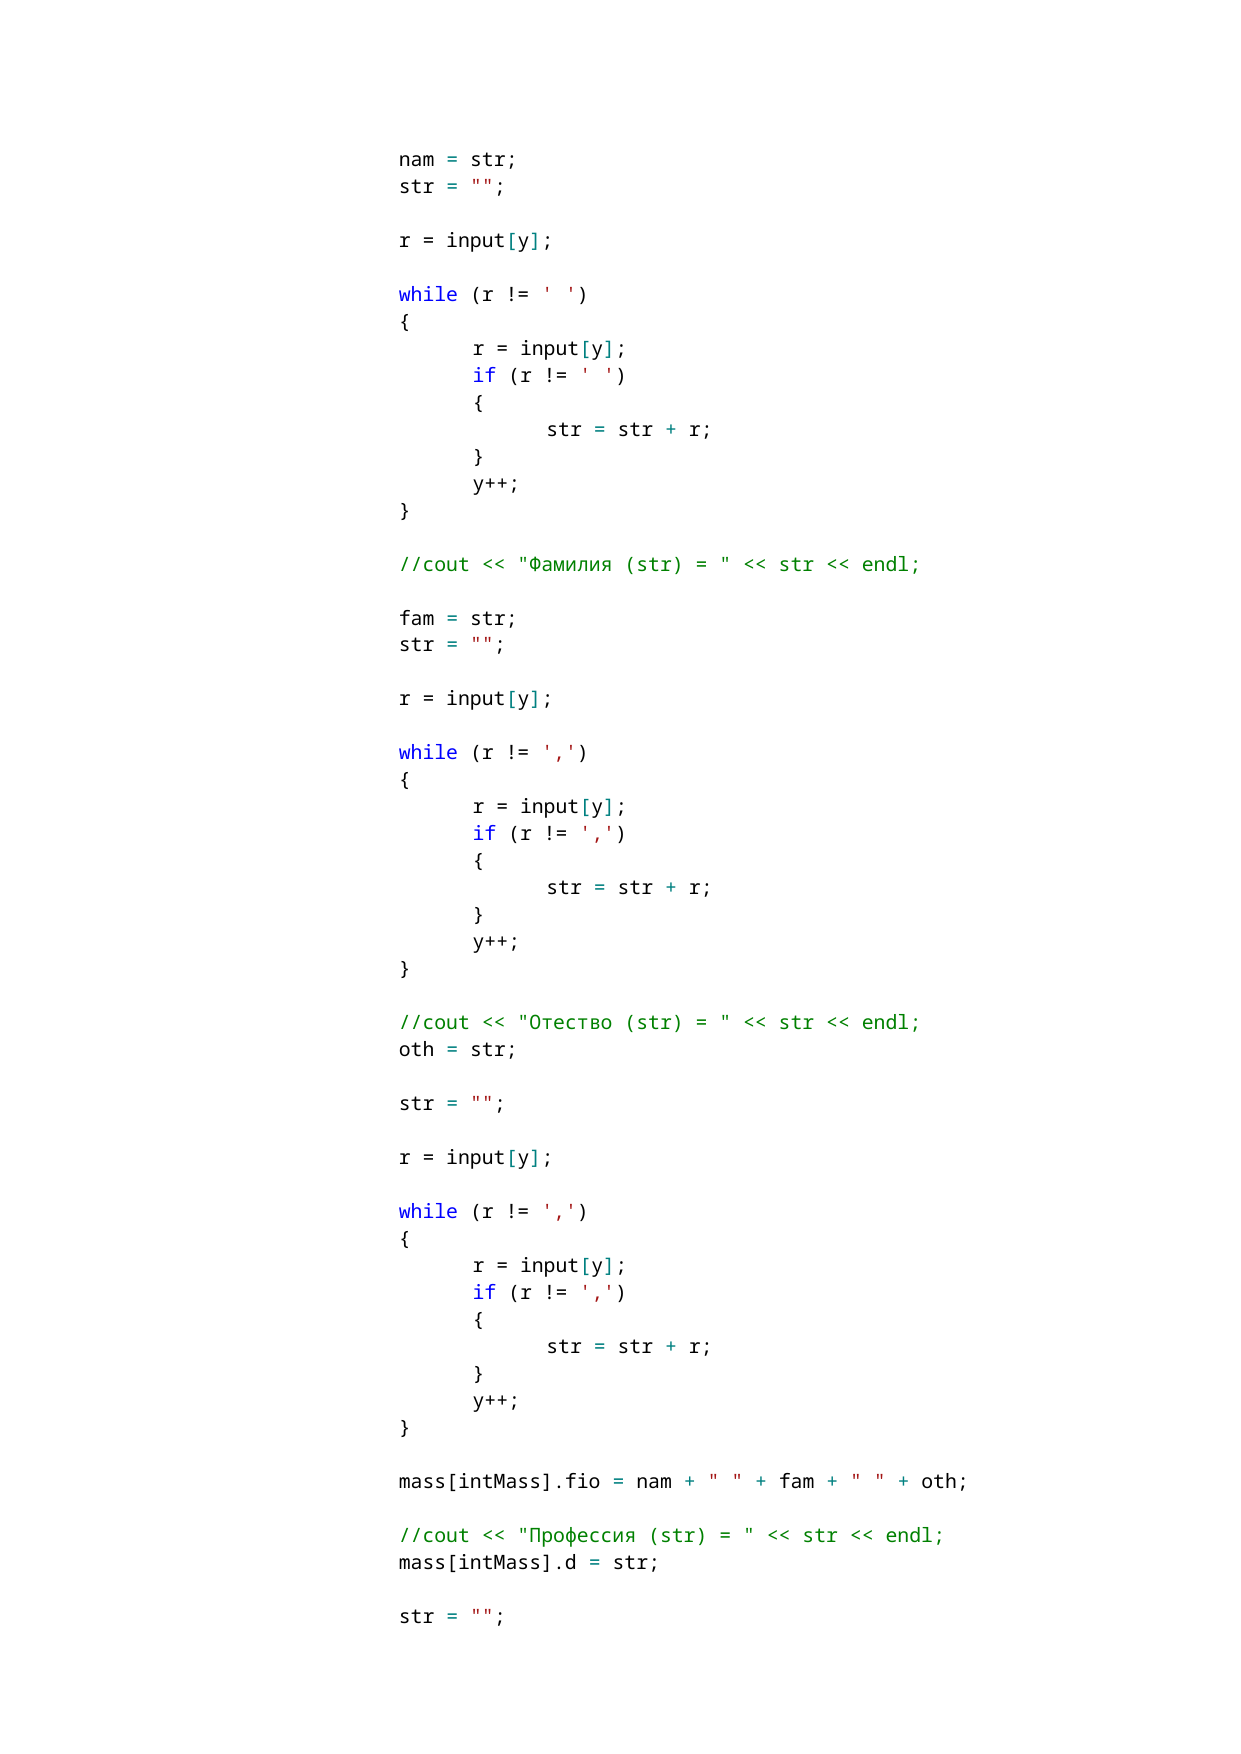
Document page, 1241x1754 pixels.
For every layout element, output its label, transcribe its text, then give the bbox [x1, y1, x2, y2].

text } [177, 1413, 1152, 1440]
text mass[intMass].d = str; [177, 1548, 1152, 1575]
text nam = str; [177, 145, 1152, 172]
text y++; [177, 927, 1152, 954]
text r = input[y]; [177, 1143, 1152, 1170]
text str = str + r; [177, 1332, 1152, 1359]
text while (r != ',') [177, 1197, 1152, 1224]
text { [177, 307, 1152, 334]
text str = str + r; [177, 415, 1152, 442]
text while (r != ' ') [177, 280, 1152, 307]
text str = ""; [177, 172, 1152, 199]
text str = str + r; [177, 873, 1152, 901]
text y++; [177, 1386, 1152, 1413]
text { [177, 1305, 1152, 1332]
text } [177, 954, 1152, 981]
text str = ""; [177, 1089, 1152, 1116]
text //cout << "Профессия (str) = " << str << endl; [177, 1521, 1152, 1548]
text mass[intMass].fio = nam + " " + fam + " " + oth; [177, 1467, 1152, 1494]
text { [177, 766, 1152, 793]
text if (r != ' ') [177, 361, 1152, 388]
text { [177, 388, 1152, 415]
text if (r != ',') [177, 819, 1152, 847]
text y++; [177, 469, 1152, 496]
text } [177, 1359, 1152, 1386]
text } [177, 496, 1152, 523]
text r = input[y]; [177, 793, 1152, 819]
text } [177, 442, 1152, 469]
text str = ""; [177, 631, 1152, 658]
text if (r != ',') [177, 1278, 1152, 1305]
text //cout << "Отество (str) = " << str << endl; [177, 1008, 1152, 1035]
text r = input[y]; [177, 334, 1152, 361]
text { [177, 1224, 1152, 1251]
text oth = str; [177, 1035, 1152, 1062]
text r = input[y]; [177, 1251, 1152, 1278]
text } [177, 901, 1152, 927]
text r = input[y]; [177, 685, 1152, 712]
text str = ""; [177, 1602, 1152, 1629]
text //cout << "Фамилия (str) = " << str << endl; [177, 550, 1152, 577]
text r = input[y]; [177, 226, 1152, 253]
text fam = str; [177, 604, 1152, 631]
text { [177, 847, 1152, 873]
text while (r != ',') [177, 739, 1152, 766]
